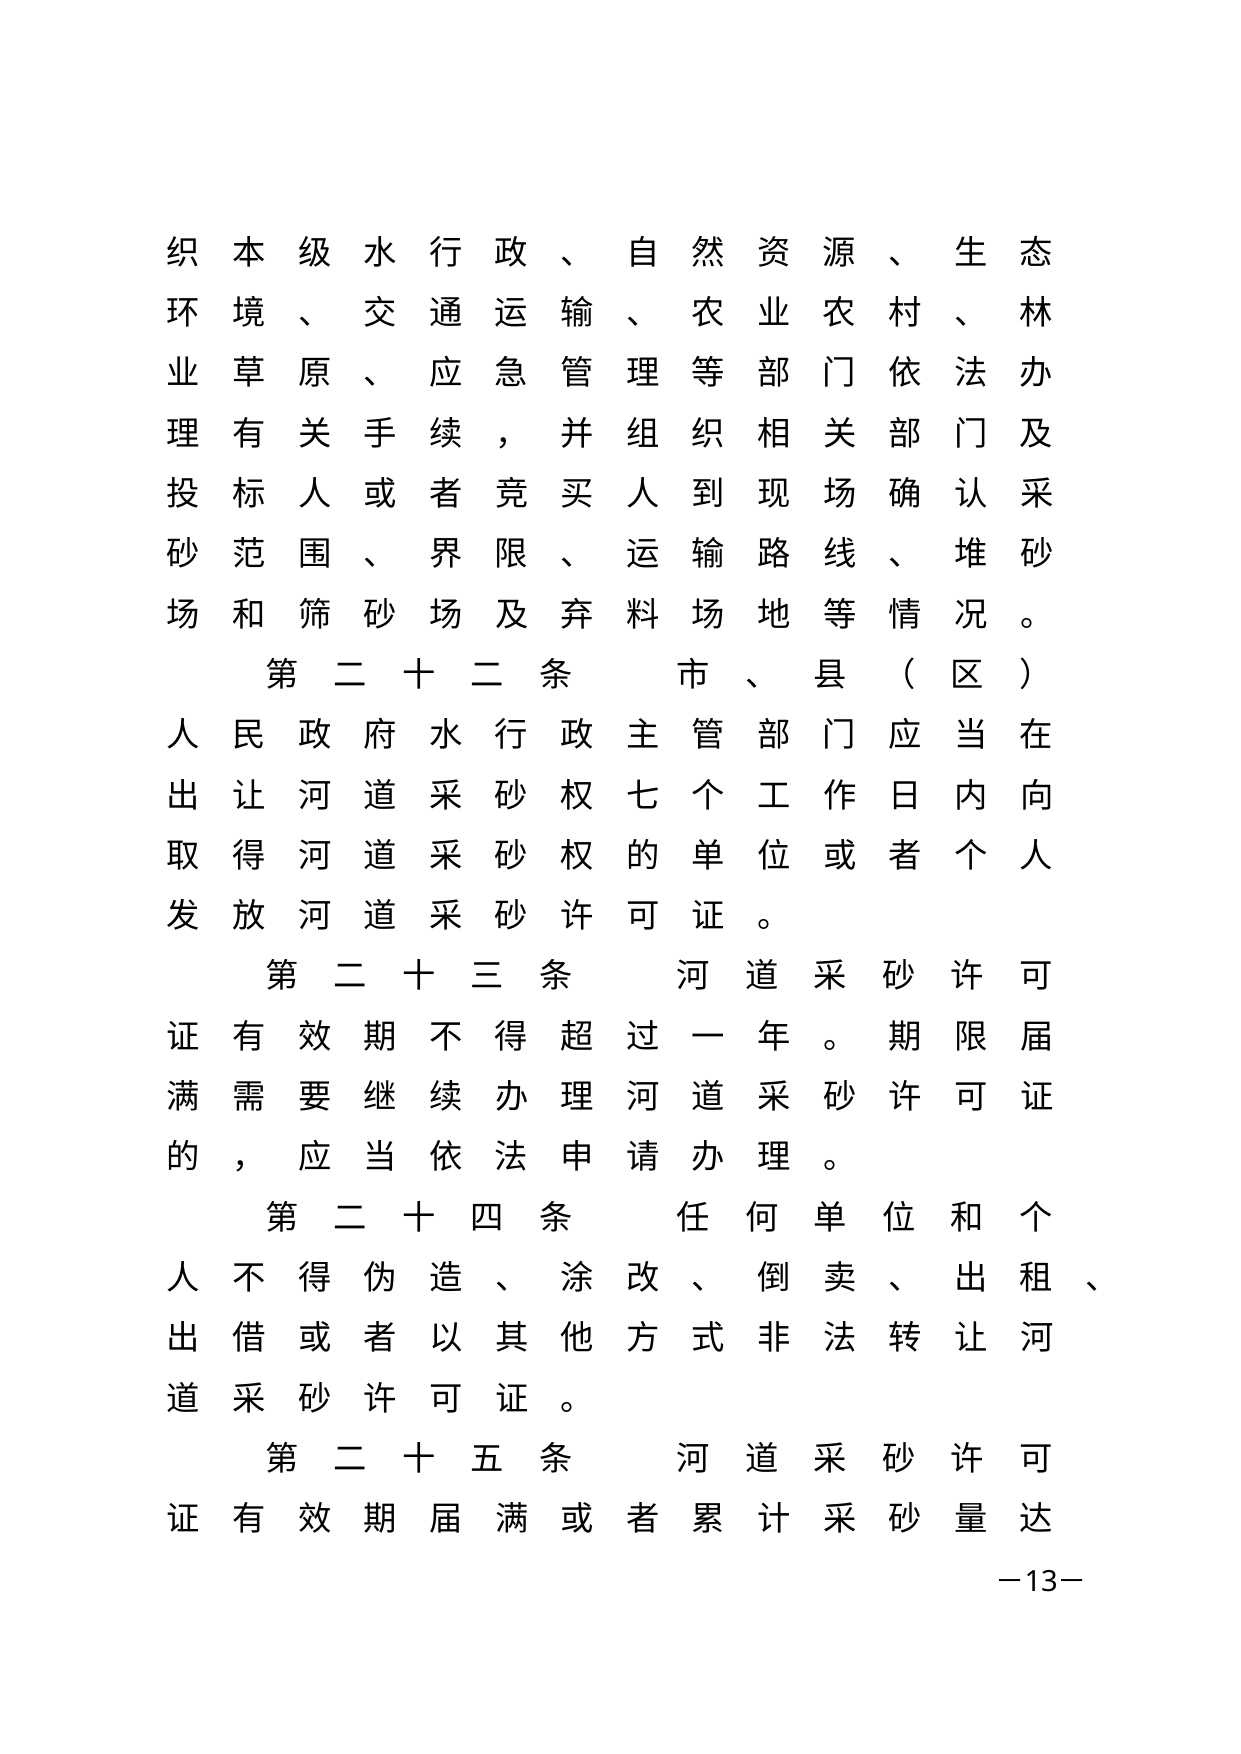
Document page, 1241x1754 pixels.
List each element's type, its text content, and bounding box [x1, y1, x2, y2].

text 市、县（区）人民政府在出让河道砂石开采权之前，应当组织本级水行政、自然资源、生态环境、交通运输、农业农村、林业草原、应急管理等部门依法办理有关手续，并组织相关部门及投标人或者竞买人到现场确认采砂范围、界限、运输路线、堆砂场和筛砂场及弃料场地等情况。 [167, 219, 1085, 642]
text 第二十四条 任何单位和个人不得伪造、涂改、倒卖、出租、出借或者以其他方式非法转让河道采砂许可证。 [167, 1184, 1085, 1426]
text 第二十三条 河道采砂许可证有效期不得超过一年。期限届满需要继续办理河道采砂许可证的，应当依法申请办理。 [167, 943, 1085, 1184]
text 第二十二条 市、县（区）人民政府水行政主管部门应当在出让河道采砂权七个工作日内向取得河道采砂权的单位或者个人发放河道采砂许可证。 [167, 642, 1085, 943]
text 第二十五条 河道采砂许可证有效期届满或者累计采砂量达到许可证规定的采砂控制量的（含工程性采砂采砂量达到批准量的），采砂人应当立即终止采砂，并按照规定对作业现场进行清理、修复；发证机关应当及时注销河道采砂许可证，并组织对许可采区进行验收。 [167, 1426, 1085, 1546]
